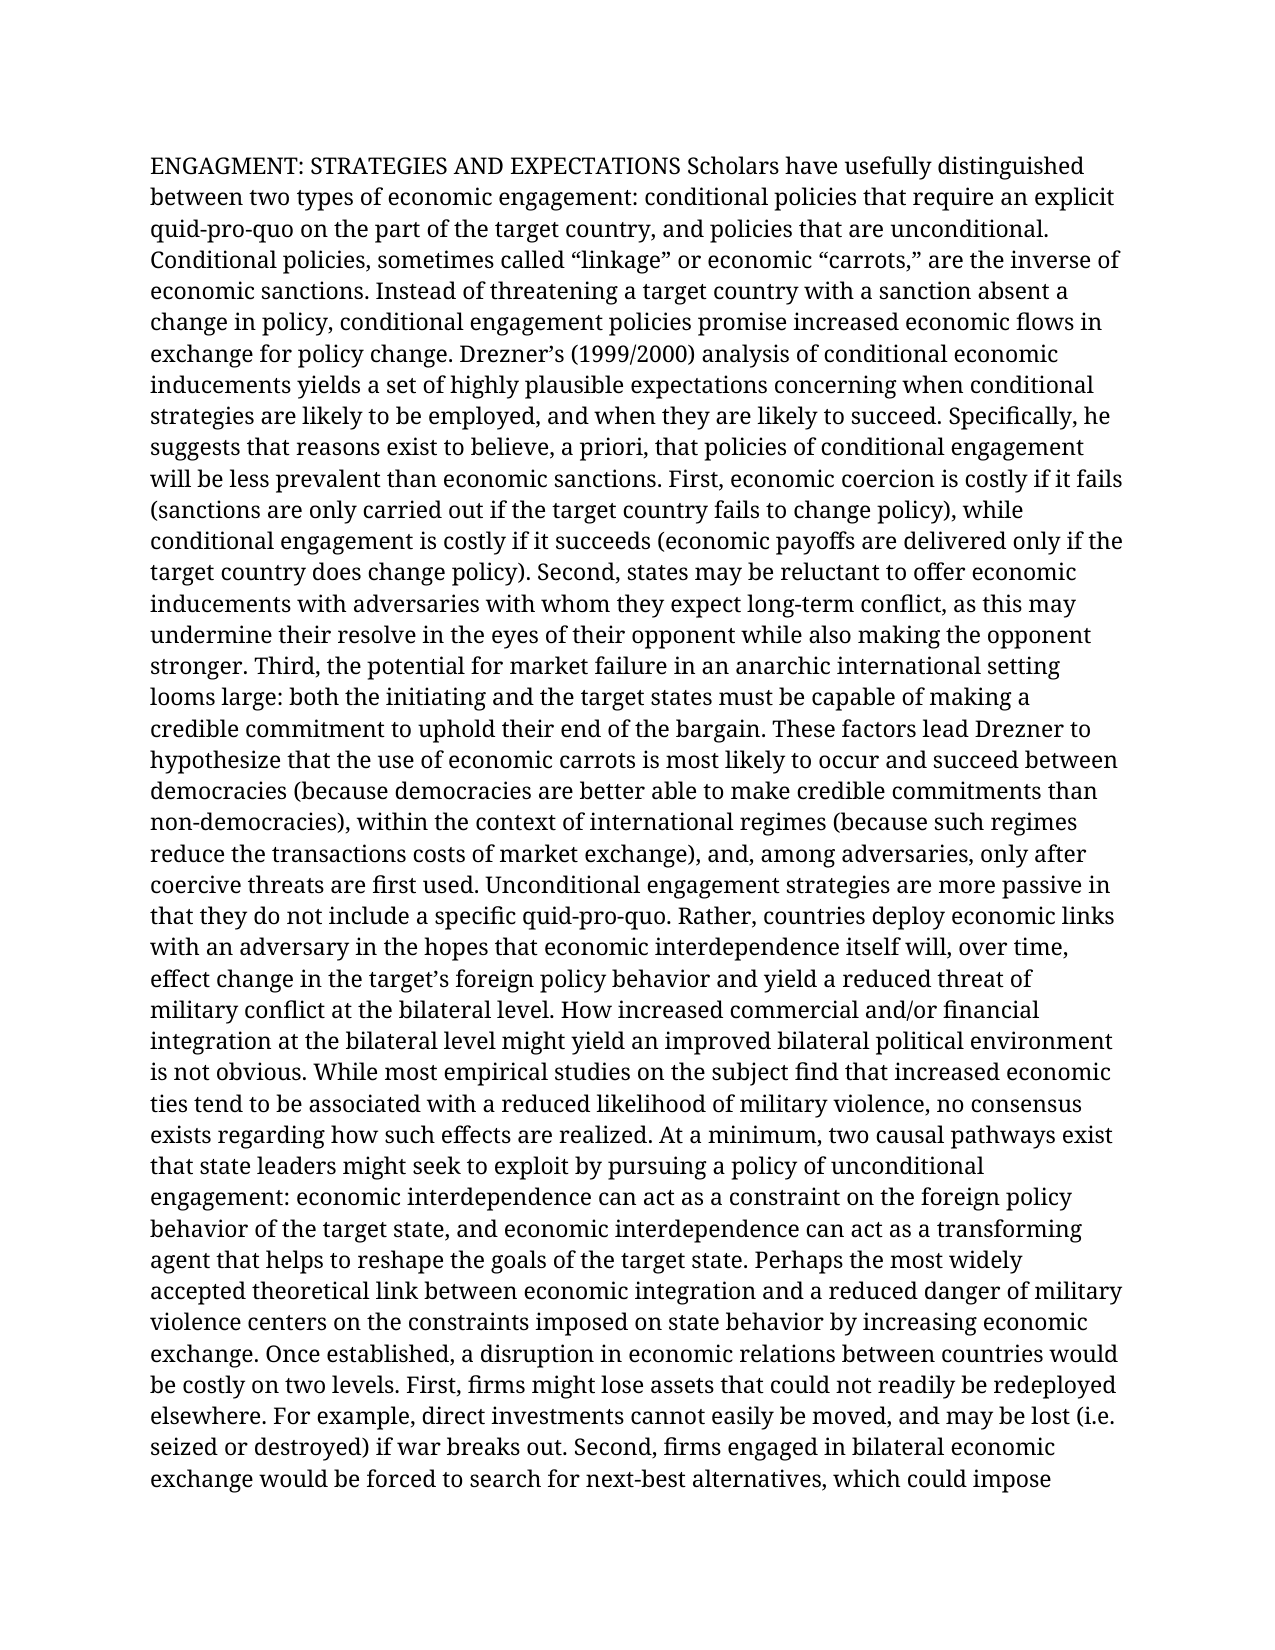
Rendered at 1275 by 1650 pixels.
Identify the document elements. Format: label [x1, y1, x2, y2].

text [150, 150, 1125, 1494]
